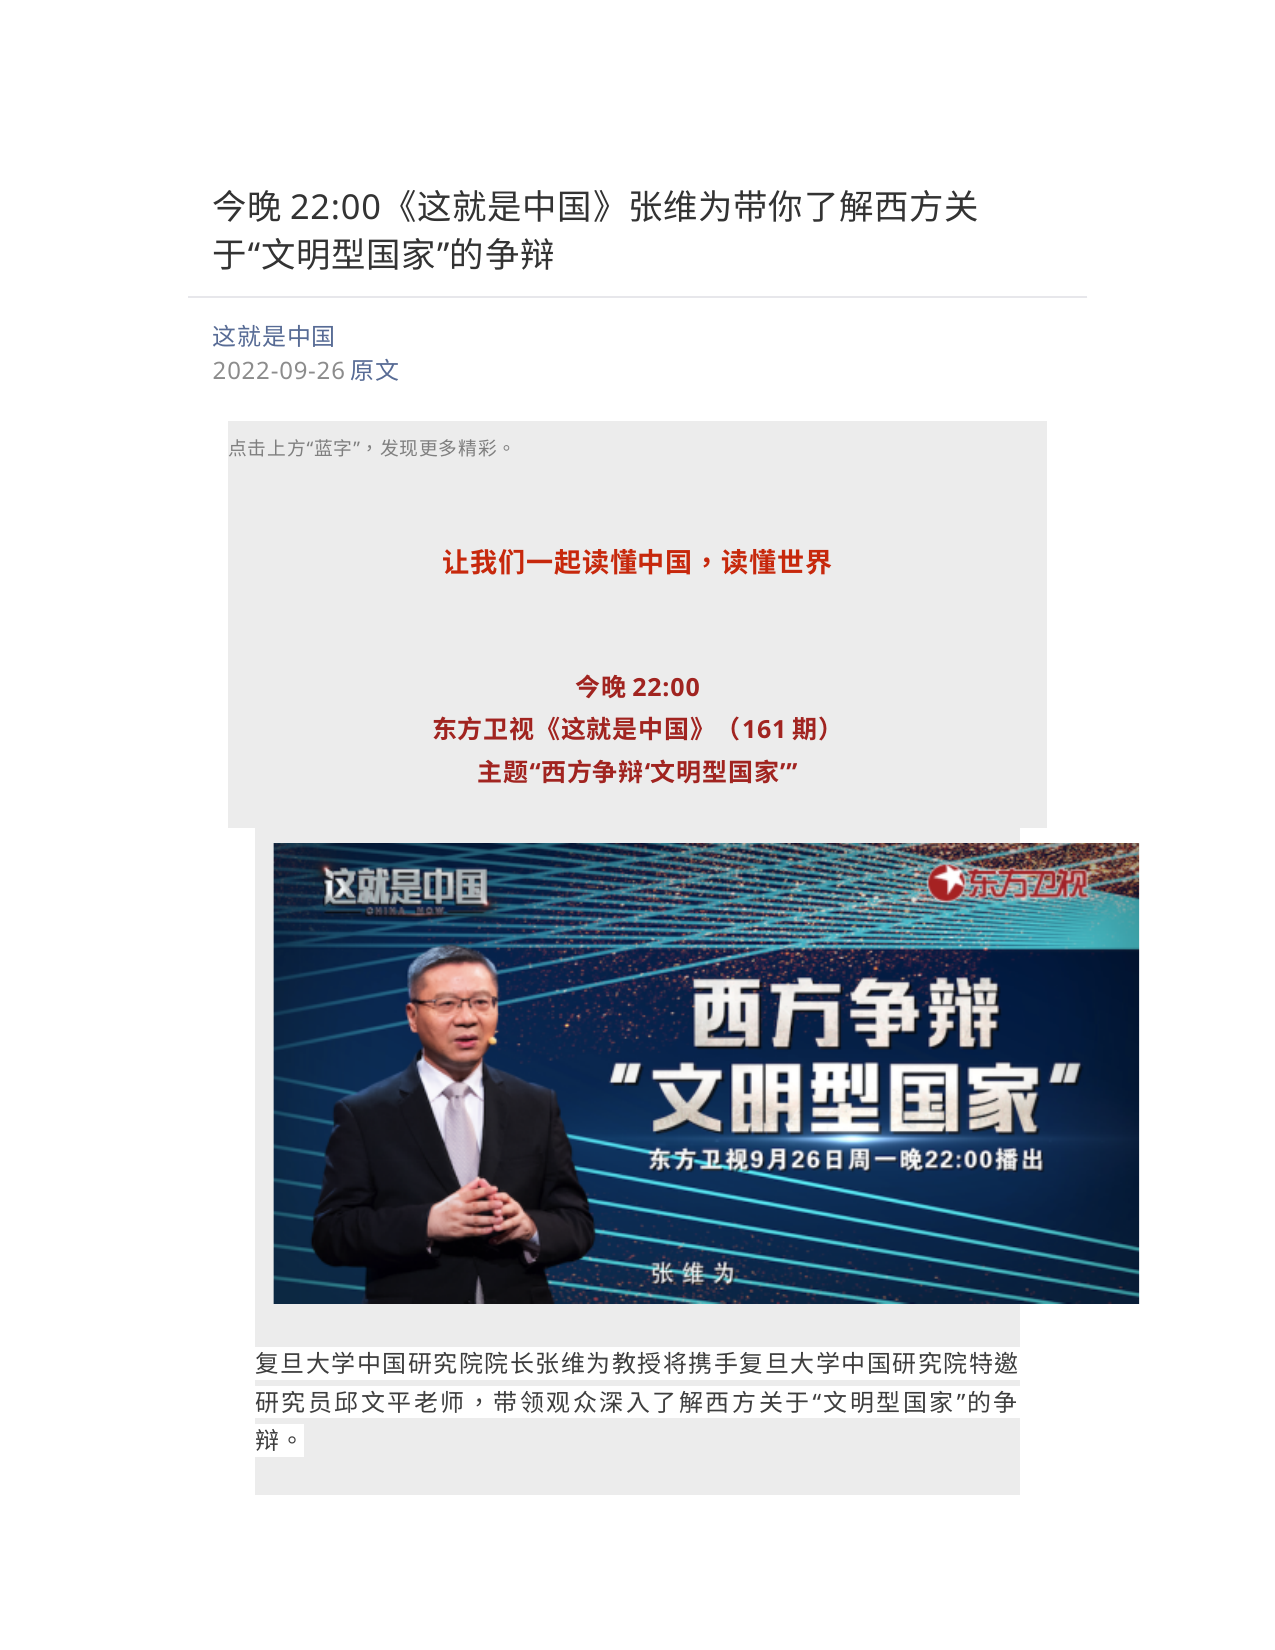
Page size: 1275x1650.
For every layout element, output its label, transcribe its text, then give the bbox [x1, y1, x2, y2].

text 今晚22:00 [228, 661, 1047, 703]
text 东方卫视《这就是中国》（161期） [228, 703, 1047, 746]
list 这就是中国 [212, 320, 1062, 352]
title 今晚22:00《这就是中国》张维为带你了解西方关于“文明型国家”的争辩 [187, 150, 1087, 298]
text 复旦大学中国研究院院长张维为教授将携手复旦大学中国研究院特邀研究员邱文平老师，带领观众深入了解西方关于“文明型国家”的争辩。 [255, 1418, 1020, 1457]
picture [273, 843, 1140, 1304]
text 2022-09-26原文 发表于 [212, 352, 1062, 386]
text 主题“西方争辩‘文明型国家’” [228, 746, 1047, 788]
text 点击上方“蓝字”，发现更多精彩。 [228, 421, 1047, 461]
text 让我们一起读懂中国，读懂世界 [228, 541, 1047, 581]
